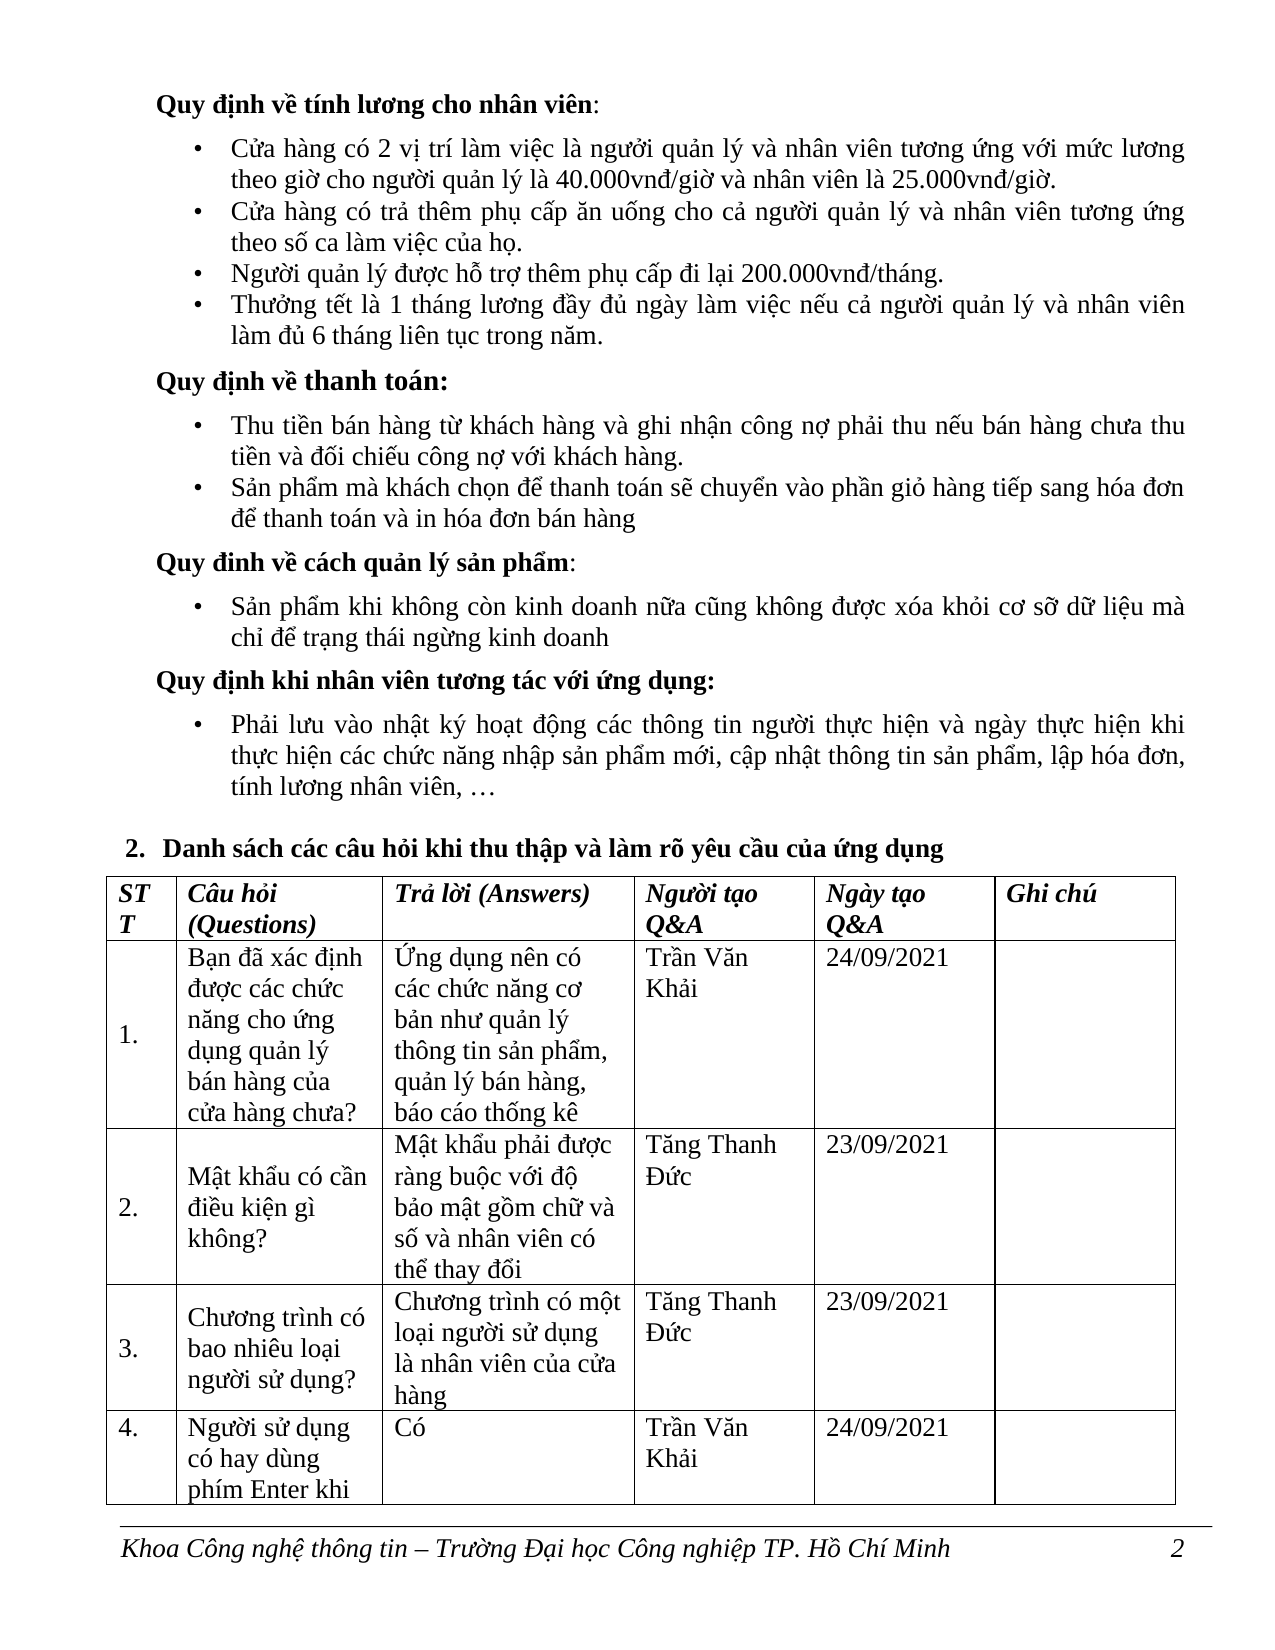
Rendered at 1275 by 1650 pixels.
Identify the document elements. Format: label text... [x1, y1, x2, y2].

table_cell [996, 1285, 1175, 1410]
text Quy định về tính lương cho nhân viên: [118, 89, 1186, 120]
table_cell Tăng Thanh Đức [635, 1285, 814, 1410]
text Quy định về thanh toán: [118, 363, 1186, 396]
table_cell Bạn đã xác định được các chức năng cho ứng dụng quản lý bán hàng của cửa hàng chưa? [177, 941, 382, 1127]
table_cell 3. [107, 1285, 176, 1410]
table_cell Chương trình có một loại người sử dụng là nhân viên của cửa hàng [383, 1285, 634, 1410]
table_cell Mật khẩu có cần điều kiện gì không? [177, 1129, 382, 1284]
text Quy đinh về cách quản lý sản phẩm: [156, 546, 1186, 577]
list Cửa hàng có trả thêm phụ cấp ăn uống cho cả người quản lý và nhân viên tương ứng theo số ca làm việc của họ. [193, 194, 1186, 257]
table_cell 23/09/2021 [815, 1285, 994, 1410]
table_cell Chương trình có bao nhiêu loại người sử dụng? [177, 1285, 382, 1410]
table_cell 2. [107, 1129, 176, 1284]
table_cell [177, 1411, 382, 1504]
list Người quản lý được hỗ trợ thêm phụ cấp đi lại 200.000vnđ/tháng. [193, 257, 1186, 288]
table_header Câu hỏi (Questions) [177, 877, 382, 939]
list Sản phẩm khi không còn kinh doanh nữa cũng không được xóa khỏi cơ sỡ dữ liệu mà chỉ để trạng thái ngừng kinh doanh [193, 589, 1186, 652]
table_cell [996, 1129, 1175, 1284]
table_cell Tăng Thanh Đức [635, 1129, 814, 1284]
table_cell [996, 941, 1175, 1127]
list Phải lưu vào nhật ký hoạt động các thông tin người thực hiện và ngày thực hiện khi thực hiện các chức năng nhập sản phẩm mới, cập nhật thông tin sản phẩm, lập hóa đơn, tính lương nhân viên, … [193, 708, 1186, 801]
table_header STT [107, 877, 176, 939]
table_cell 24/09/2021 [815, 1411, 994, 1504]
table_cell 4. [107, 1411, 176, 1504]
list Danh sách các câu hỏi khi thu thập và làm rõ yêu cầu của ứng dụng [125, 833, 1186, 864]
table_header Người tạo Q&A [635, 877, 814, 939]
table_header Ngày tạo Q&A [815, 877, 994, 939]
table_cell 1. [107, 941, 176, 1127]
text Quy định khi nhân viên tương tác với ứng dụng: [156, 664, 1186, 696]
table_cell Có [383, 1411, 634, 1504]
table_header Trả lời (Answers) [383, 877, 634, 939]
table_cell Ứng dụng nên có các chức năng cơ bản như quản lý thông tin sản phẩm, quản lý bán hàng, báo cáo thống kê [383, 941, 634, 1127]
table_header Ghi chú [996, 877, 1175, 939]
list Cửa hàng có 2 vị trí làm việc là ngưởi quản lý và nhân viên tương ứng với mức lương theo giờ cho người quản lý là 40.000vnđ/giờ và nhân viên là 25.000vnđ/giờ. [193, 132, 1186, 194]
list Thu tiền bán hàng từ khách hàng và ghi nhận công nợ phải thu nếu bán hàng chưa thu tiền và đối chiếu công nợ với khách hàng. [193, 409, 1186, 471]
table_cell [996, 1411, 1175, 1504]
table_cell Trần Văn Khải [635, 941, 814, 1127]
table_cell Mật khẩu phải được ràng buộc với độ bảo mật gồm chữ và số và nhân viên có thể thay đổi [383, 1129, 634, 1284]
list Sản phẩm mà khách chọn để thanh toán sẽ chuyển vào phần giỏ hàng tiếp sang hóa đơn để thanh toán và in hóa đơn bán hàng [193, 471, 1186, 533]
list Thưởng tết là 1 tháng lương đầy đủ ngày làm việc nếu cả người quản lý và nhân viên làm đủ 6 tháng liên tục trong năm. [193, 288, 1186, 350]
table_cell Trần Văn Khải [635, 1411, 814, 1504]
table_cell 24/09/2021 [815, 941, 994, 1127]
table_cell 23/09/2021 [815, 1129, 994, 1284]
